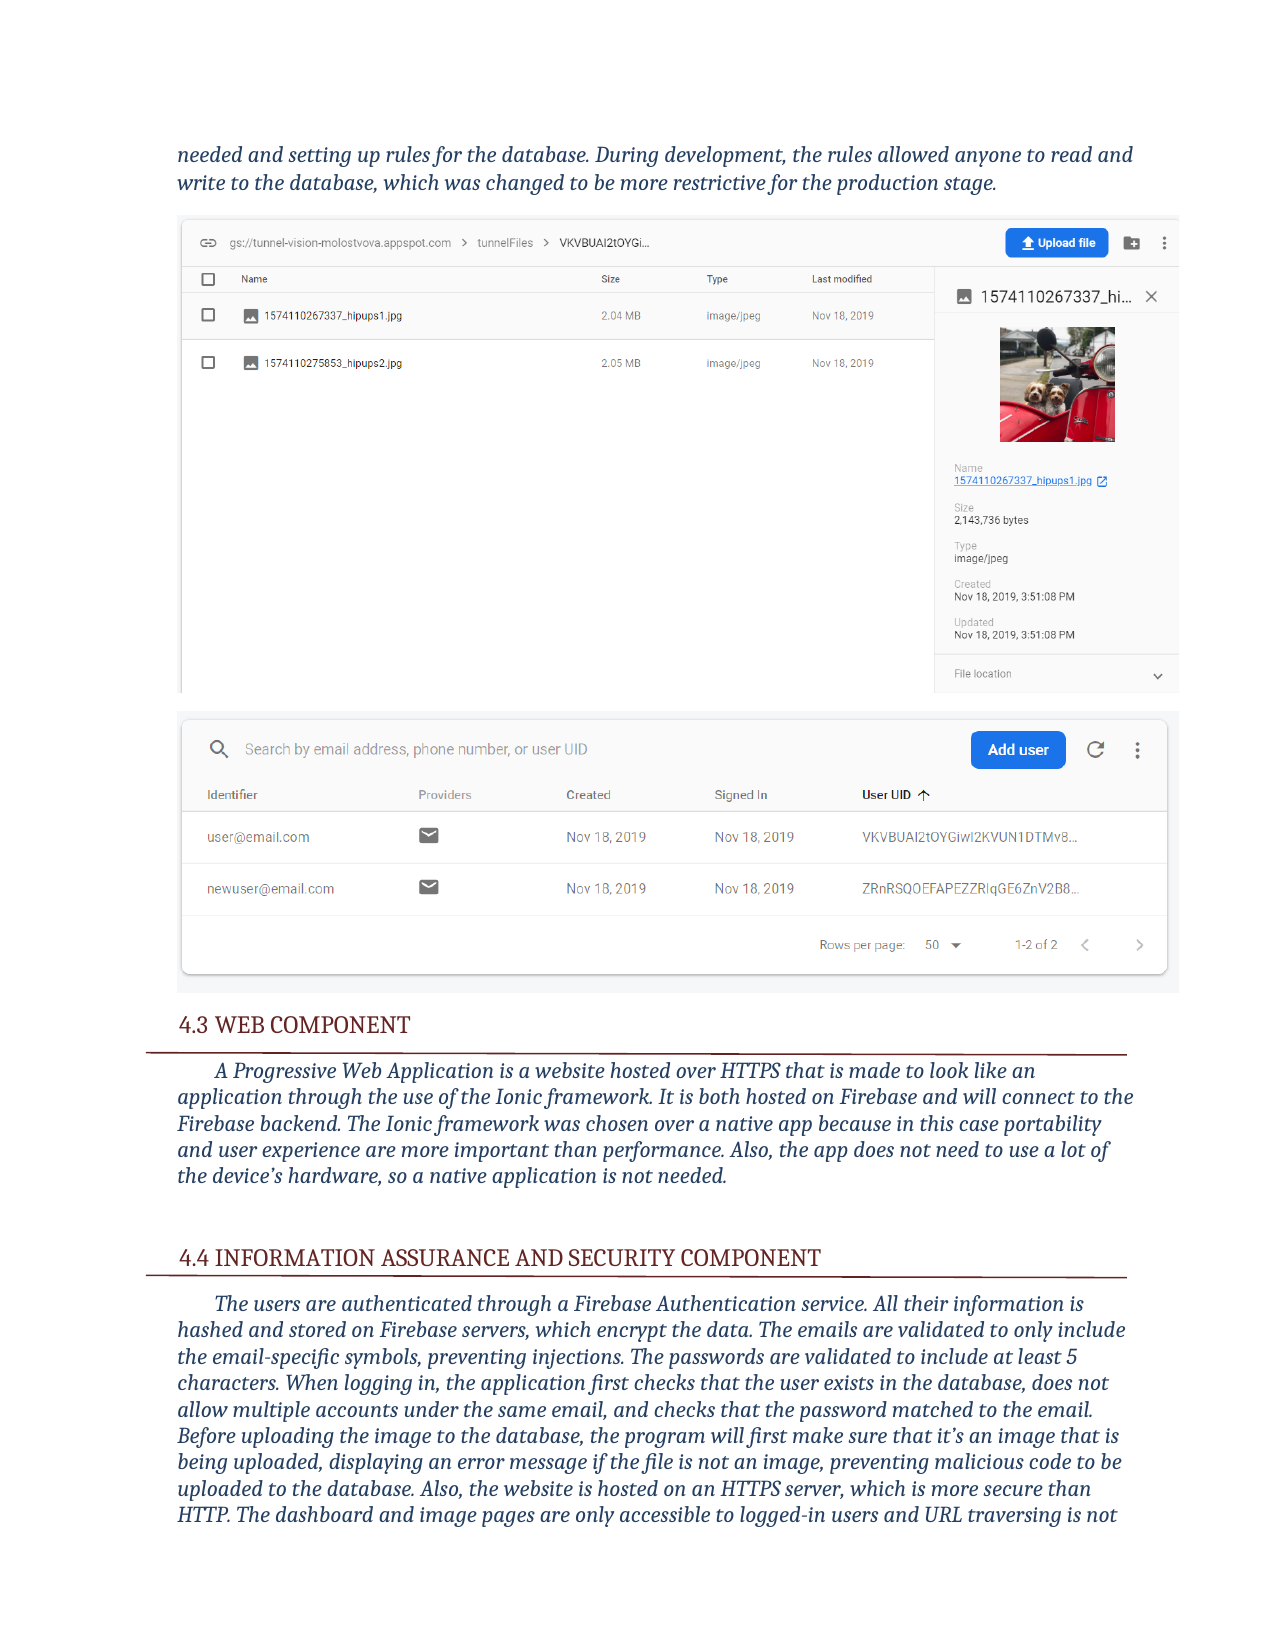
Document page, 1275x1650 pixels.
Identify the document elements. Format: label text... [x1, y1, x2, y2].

text A Progressive Web Application is a website hosted over HTTPS that is made to look like an application through the use of the Ionic framework. It is both hosted on Firebase and will connect to the Firebase backend. The Ionic framework was chosen over a native app because in this case portability and user experience are more important than performance. Also, the app does not need to use a lot of the device’s hardware, so a native application is not needed. [177, 1058, 1142, 1189]
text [177, 1291, 1142, 1528]
subtitle INFORMATION ASSURANCE AND SECURITY COMPONENT [179, 1244, 1142, 1273]
picture [177, 215, 1180, 693]
picture [177, 711, 1180, 993]
subtitle WEB COMPONENT [179, 1011, 1142, 1040]
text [177, 142, 1142, 196]
